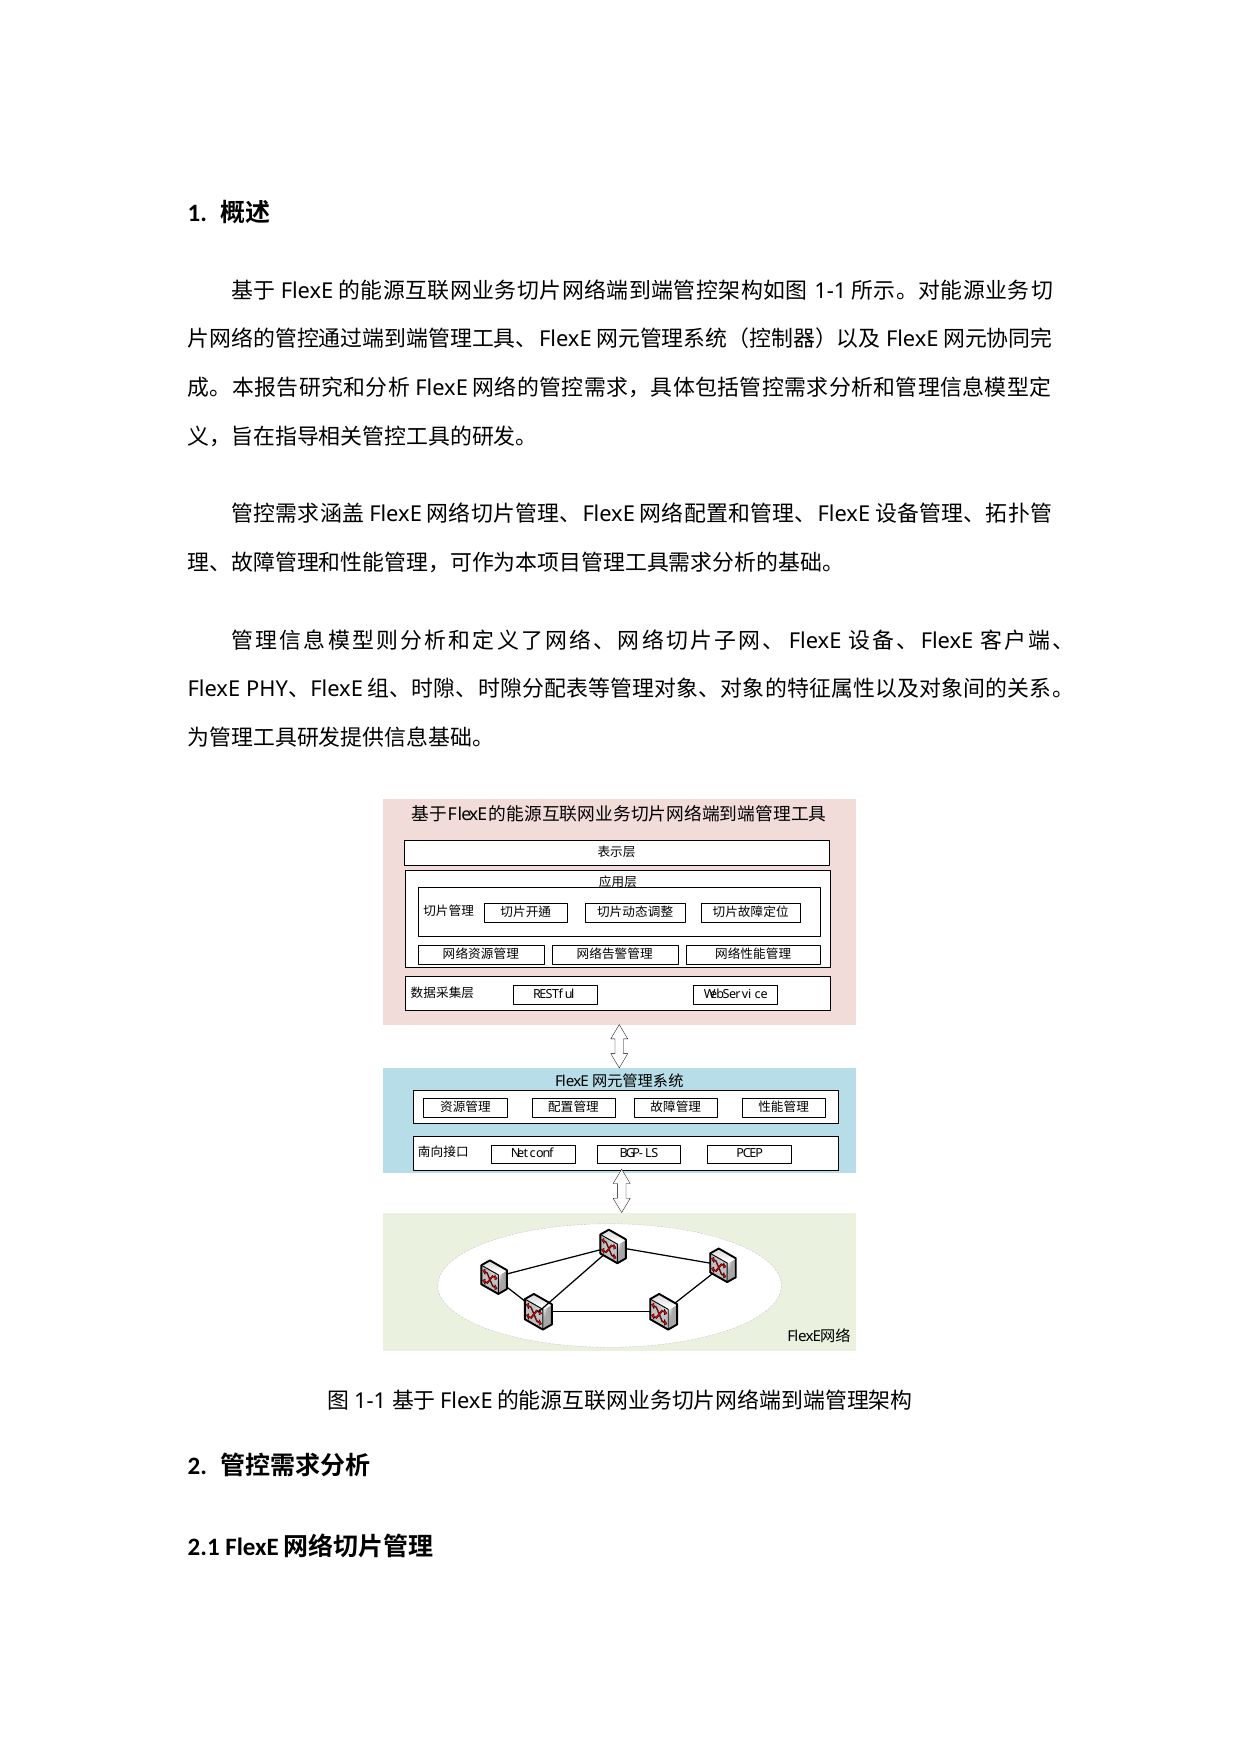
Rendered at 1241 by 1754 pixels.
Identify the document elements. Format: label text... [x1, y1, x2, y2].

text 管控需求涵盖FlexE网络切片管理、FlexE网络配置和管理、FlexE设备管理、拓扑管理、故障管理和性能管理，可作为本项目管理工具需求分析的基础。 [187, 496, 1053, 577]
text 管理信息模型则分析和定义了网络、网络切片子网、FlexE设备、FlexE客户端、FlexE PHY、FlexE组、时隙、时隙分配表等管理对象、对象的特征属性以及对象间的关系。为管理工具研发提供信息基础。 [187, 622, 1053, 752]
list 概述 [187, 178, 1053, 243]
text 2.1 FlexE网络切片管理 [187, 1512, 1053, 1577]
text 图1-1 基于FlexE的能源互联网业务切片网络端到端管理架构 [187, 1382, 1053, 1415]
text 基于FlexE的能源互联网业务切片网络端到端管控架构如图1-1所示。对能源业务切片网络的管控通过端到端管理工具、FlexE网元管理系统（控制器）以及FlexE网元协同完成。本报告研究和分析FlexE网络的管控需求，具体包括管控需求分析和管理信息模型定义，旨在指导相关管控工具的研发。 [187, 272, 1053, 451]
list 管控需求分析 [187, 1431, 1053, 1496]
